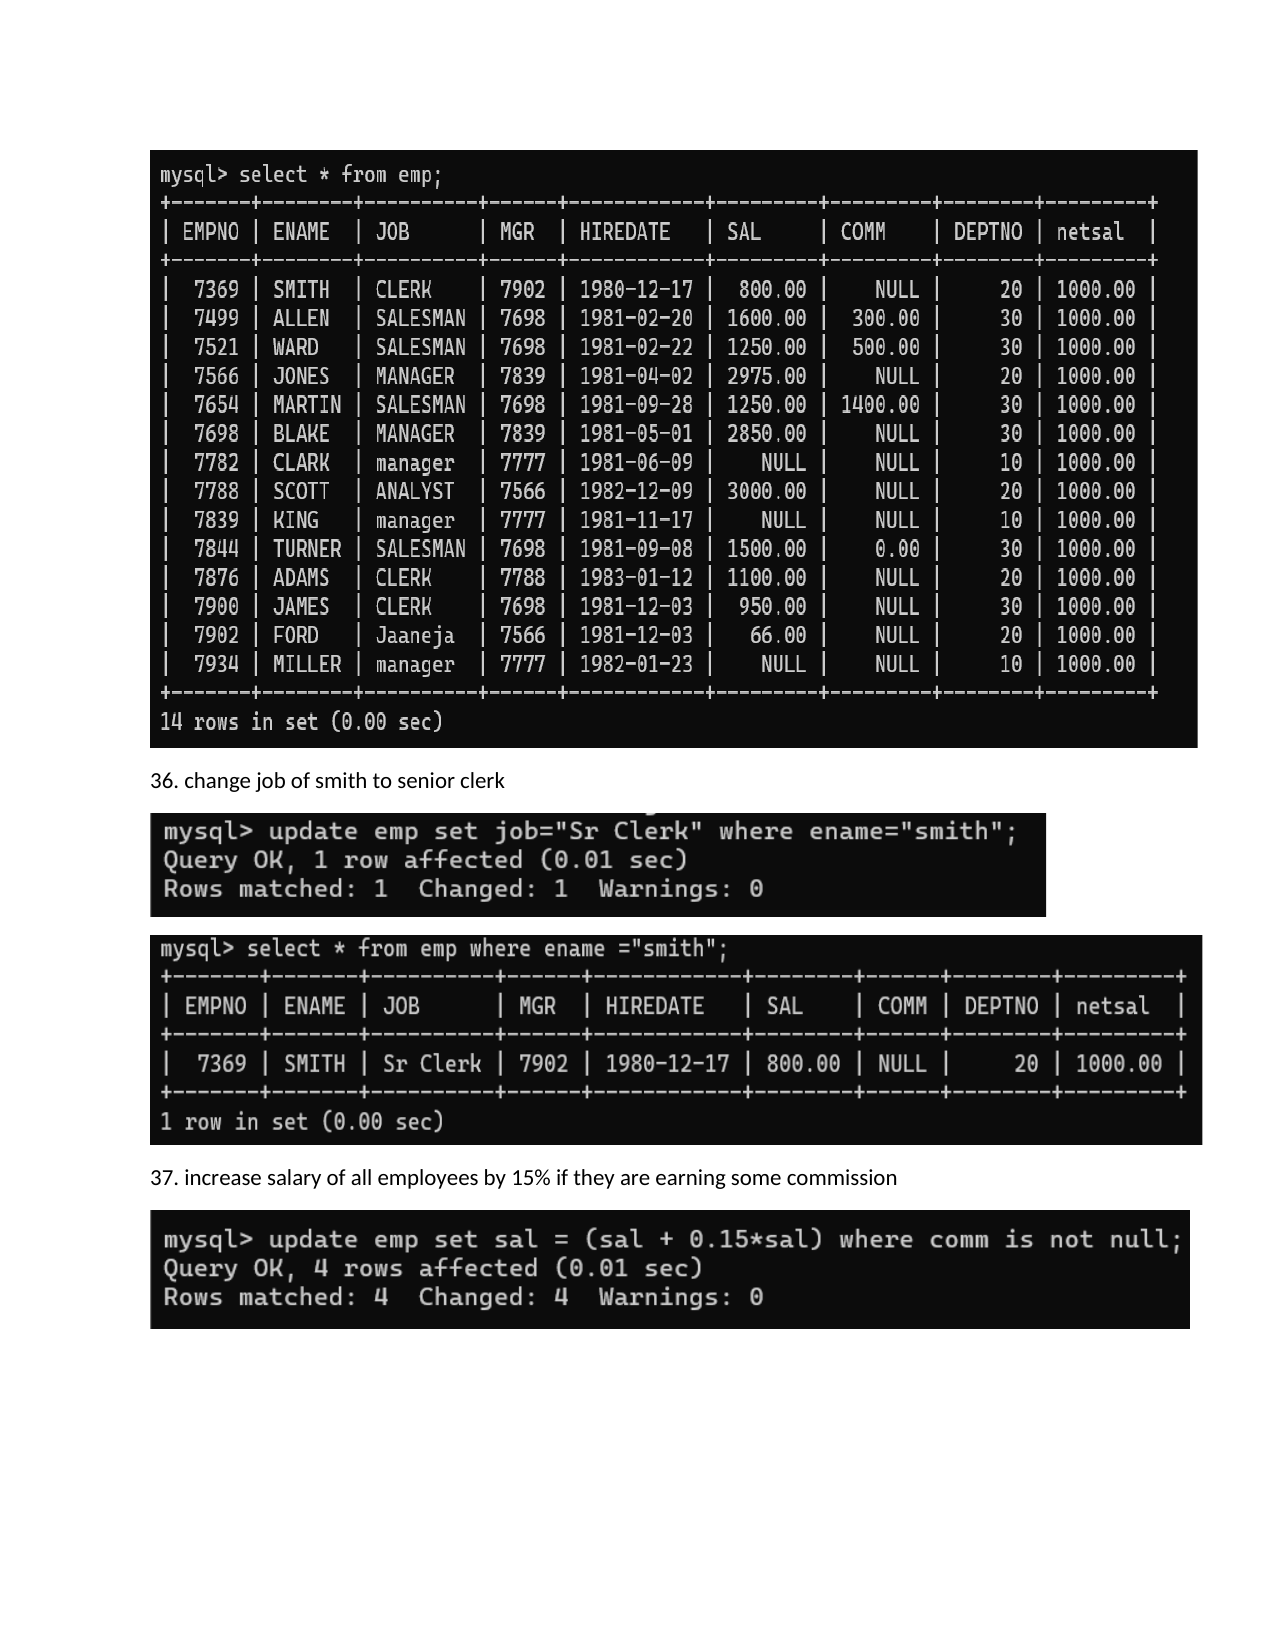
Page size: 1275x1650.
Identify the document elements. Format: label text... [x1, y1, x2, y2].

text 37. increase salary of all employees by 15% if they are earning some commission [150, 1163, 1125, 1191]
picture [150, 150, 1198, 748]
picture [150, 813, 1047, 917]
text 36. change job of smith to senior clerk [150, 766, 1125, 794]
picture [150, 1210, 1190, 1329]
picture [150, 935, 1203, 1145]
